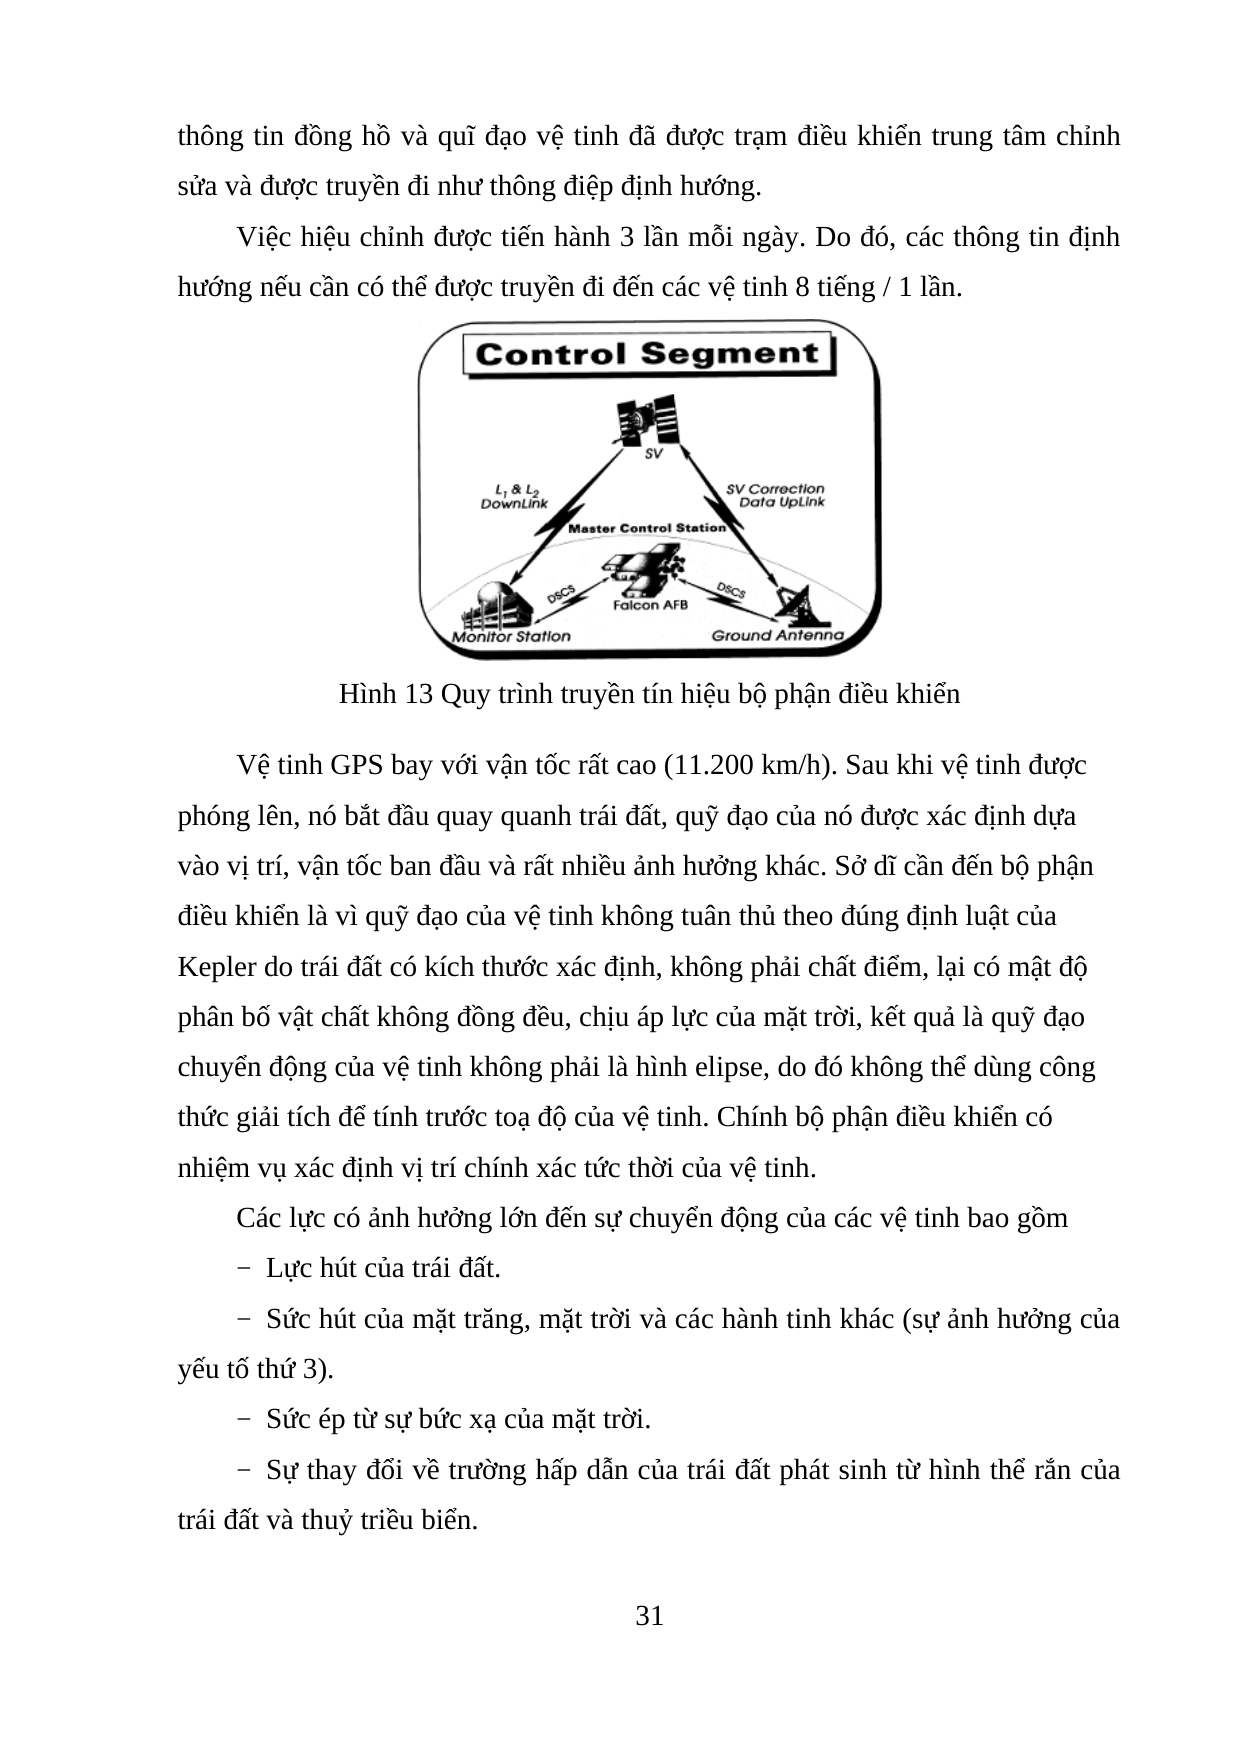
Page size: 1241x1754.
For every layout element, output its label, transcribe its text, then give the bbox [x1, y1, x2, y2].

list Sức ép từ sự bức xạ của mặt trời. [177, 1401, 1122, 1435]
text Vệ tinh GPS bay với vận tốc rất cao (11.200 km/h). Sau khi vệ tinh được phóng lên, nó bắt đầu quay quanh trái đất, quỹ đạo của nó được xác định dựa vào vị trí, vận tốc ban đầu và rất nhiều ảnh hưởng khác. Sở dĩ cần đến bộ phận điều khiển là vì quỹ đạo của vệ tinh không tuân thủ theo đúng định luật của Kepler do trái đất có kích thước xác định, không phải chất điểm, lại có mật độ phân bố vật chất không đồng đều, chịu áp lực của mặt trời, kết quả là quỹ đạo chuyển động của vệ tinh không phải là hình elipse, do đó không thể dùng công thức giải tích để tính trước toạ độ của vệ tinh. Chính bộ phận điều khiển có nhiệm vụ xác định vị trí chính xác tức thời của vệ tinh. [177, 747, 1122, 1183]
picture [417, 319, 883, 661]
list Sự thay đổi về trường hấp dẫn của trái đất phát sinh từ hình thể rắn của trái đất và thuỷ triều biển. [177, 1452, 1122, 1536]
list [177, 118, 1122, 202]
list Lực hút của trái đất. [177, 1251, 1122, 1284]
list Sức hút của mặt trăng, mặt trời và các hành tinh khác (sự ảnh hưởng của yếu tố thứ 3). [177, 1301, 1122, 1385]
text Các lực có ảnh hưởng lớn đến sự chuyển động của các vệ tinh bao gồm [177, 1200, 1122, 1234]
text Việc hiệu chỉnh được tiến hành 3 lần mỗi ngày. Do đó, các thông tin định hướng nếu cần có thể được truyền đi đến các vệ tinh 8 tiếng / 1 lần. [177, 219, 1122, 303]
text Hình 13 Quy trình truyền tín hiệu bộ phận điều khiển [177, 676, 1122, 710]
